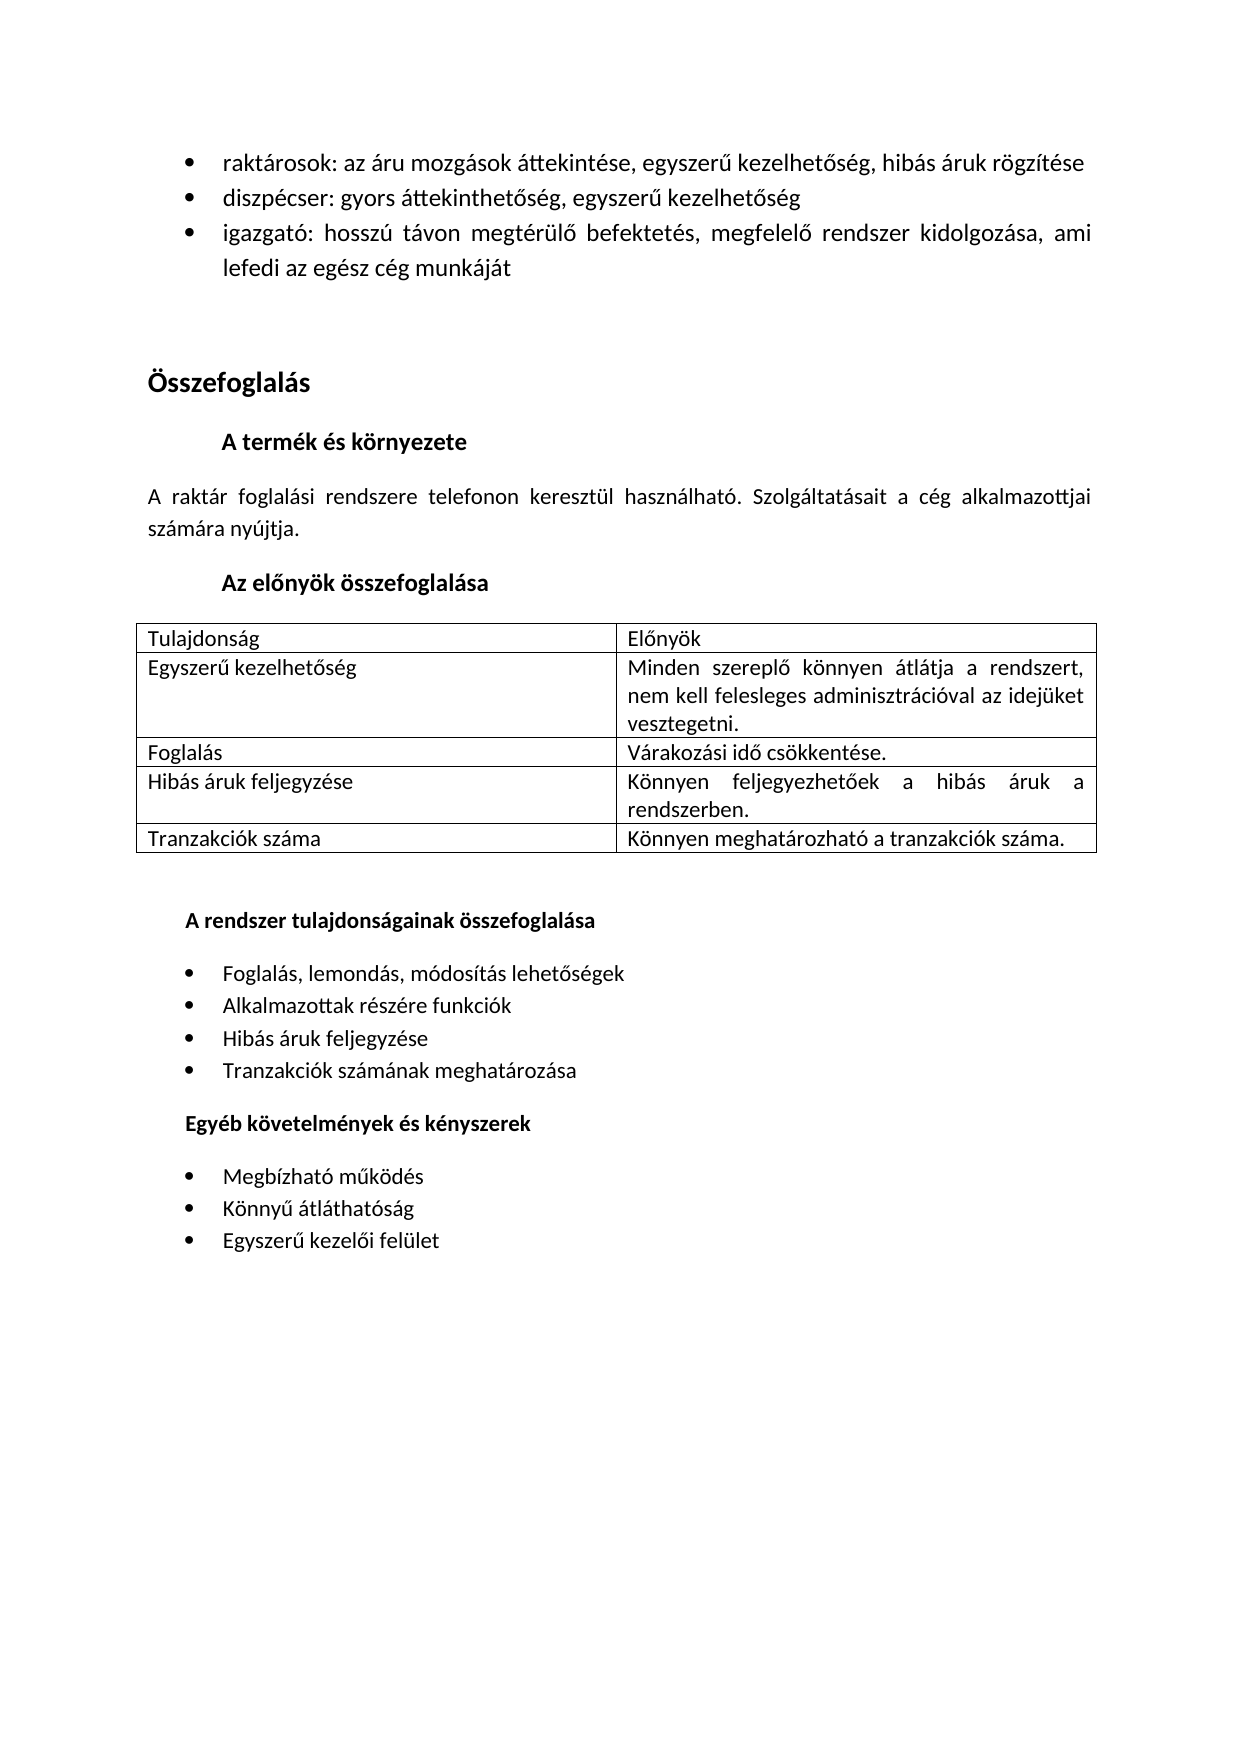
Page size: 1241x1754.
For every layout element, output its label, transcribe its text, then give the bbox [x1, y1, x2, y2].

list Egyszerű kezelői felület [185, 1226, 1093, 1254]
text Egyéb követelmények és kényszerek [148, 1109, 1093, 1137]
list diszpécser: gyors áttekinthetőség, egyszerű kezelhetőség [185, 183, 1093, 213]
table_cell Könnyen feljegyezhetőek a hibás áruk a rendszerben. [617, 767, 1096, 823]
list Megbízható működés [185, 1162, 1093, 1190]
list Tranzakciók számának meghatározása [185, 1056, 1093, 1084]
table_cell Minden szereplő könnyen átlátja a rendszert, nem kell felesleges adminisztrációval az idejüket vesztegetni. [617, 653, 1096, 737]
table_cell Tranzakciók száma [137, 824, 616, 852]
list Könnyű átláthatóság [185, 1194, 1093, 1222]
text A rendszer tulajdonságainak összefoglalása [148, 906, 1093, 934]
table_cell Foglalás [137, 738, 616, 766]
list igazgató: hosszú távon megtérülő befektetés, megfelelő rendszer kidolgozása, ami lefedi az egész cég munkáját [185, 218, 1093, 283]
table_cell Egyszerű kezelhetőség [137, 653, 616, 737]
text A raktár foglalási rendszere telefonon keresztül használható. Szolgáltatásait a cég alkalmazottjai számára nyújtja. [148, 482, 1093, 542]
table_header Előnyök [617, 624, 1096, 652]
table_header Tulajdonság [137, 624, 616, 652]
text Összefoglalás [148, 364, 1093, 400]
list Hibás áruk feljegyzése [185, 1024, 1093, 1052]
table_cell Könnyen meghatározható a tranzakciók száma. [617, 824, 1096, 852]
list raktárosok: az áru mozgások áttekintése, egyszerű kezelhetőség, hibás áruk rögzítése [185, 148, 1093, 178]
text A termék és környezete [148, 426, 1093, 457]
text Az előnyök összefoglalása [148, 567, 1093, 598]
table_cell Hibás áruk feljegyzése [137, 767, 616, 823]
list Alkalmazottak részére funkciók [185, 992, 1093, 1019]
table_cell Várakozási idő csökkentése. [617, 738, 1096, 766]
list Foglalás, lemondás, módosítás lehetőségek [185, 959, 1093, 987]
